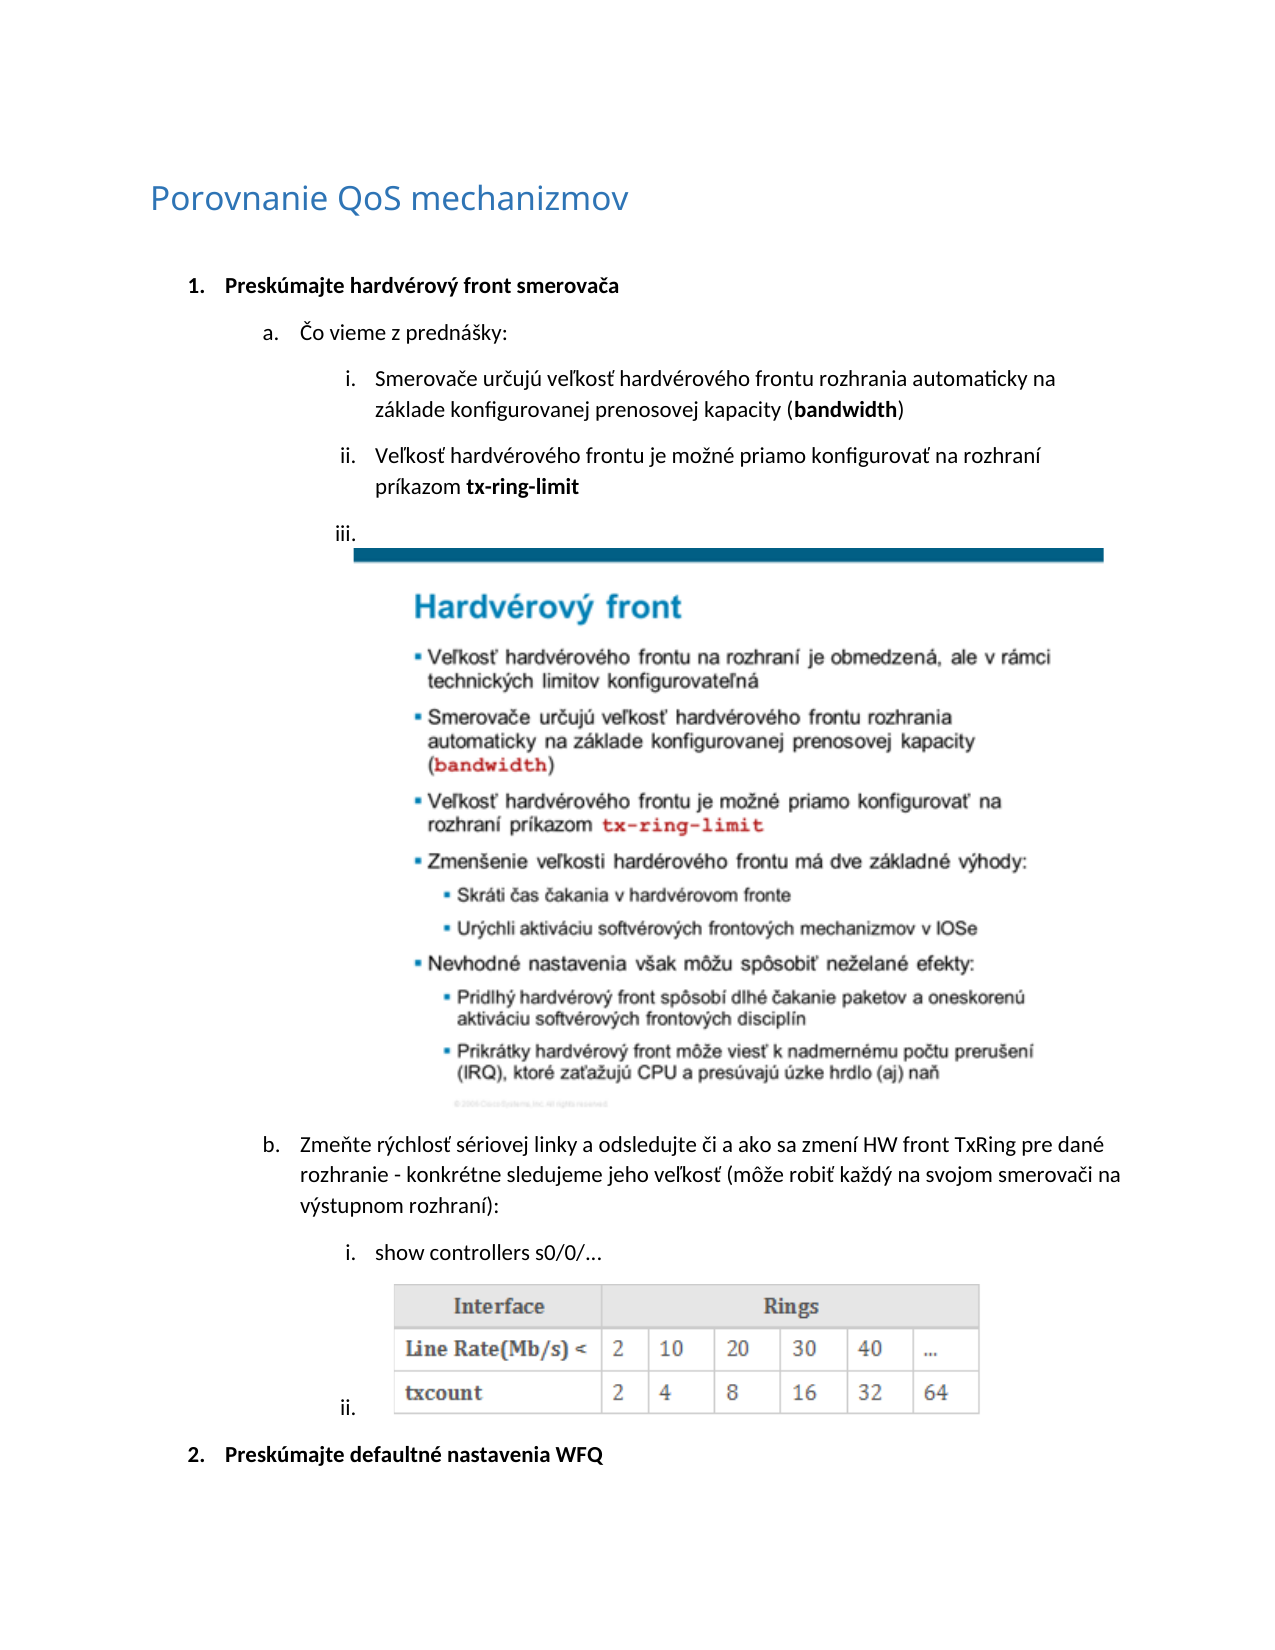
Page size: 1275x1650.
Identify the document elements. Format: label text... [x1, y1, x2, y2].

list Čo vieme z prednášky: [262, 318, 1125, 346]
list Zmeňte rýchlosť sériovej linky a odsledujte či a ako sa zmení HW front TxRing pre dané rozhranie - konkrétne sledujeme jeho veľkosť (môže robiť každý na svojom smerovači na výstupnom rozhraní): [262, 1130, 1125, 1219]
list Preskúmajte defaultné nastavenia WFQ [187, 1440, 1125, 1468]
list Preskúmajte hardvérový front smerovača [187, 271, 1125, 299]
list Veľkosť hardvérového frontu je možné priamo konfigurovať na rozhraní príkazom tx-ring-limit [356, 442, 1125, 500]
list show controllers s0/0/... [356, 1238, 1125, 1266]
subtitle Porovnanie QoS mechanizmov [150, 175, 1125, 220]
list Smerovače určujú veľkosť hardvérového frontu rozhrania automaticky na základe konfigurovanej prenosovej kapacity (bandwidth) [356, 364, 1125, 423]
